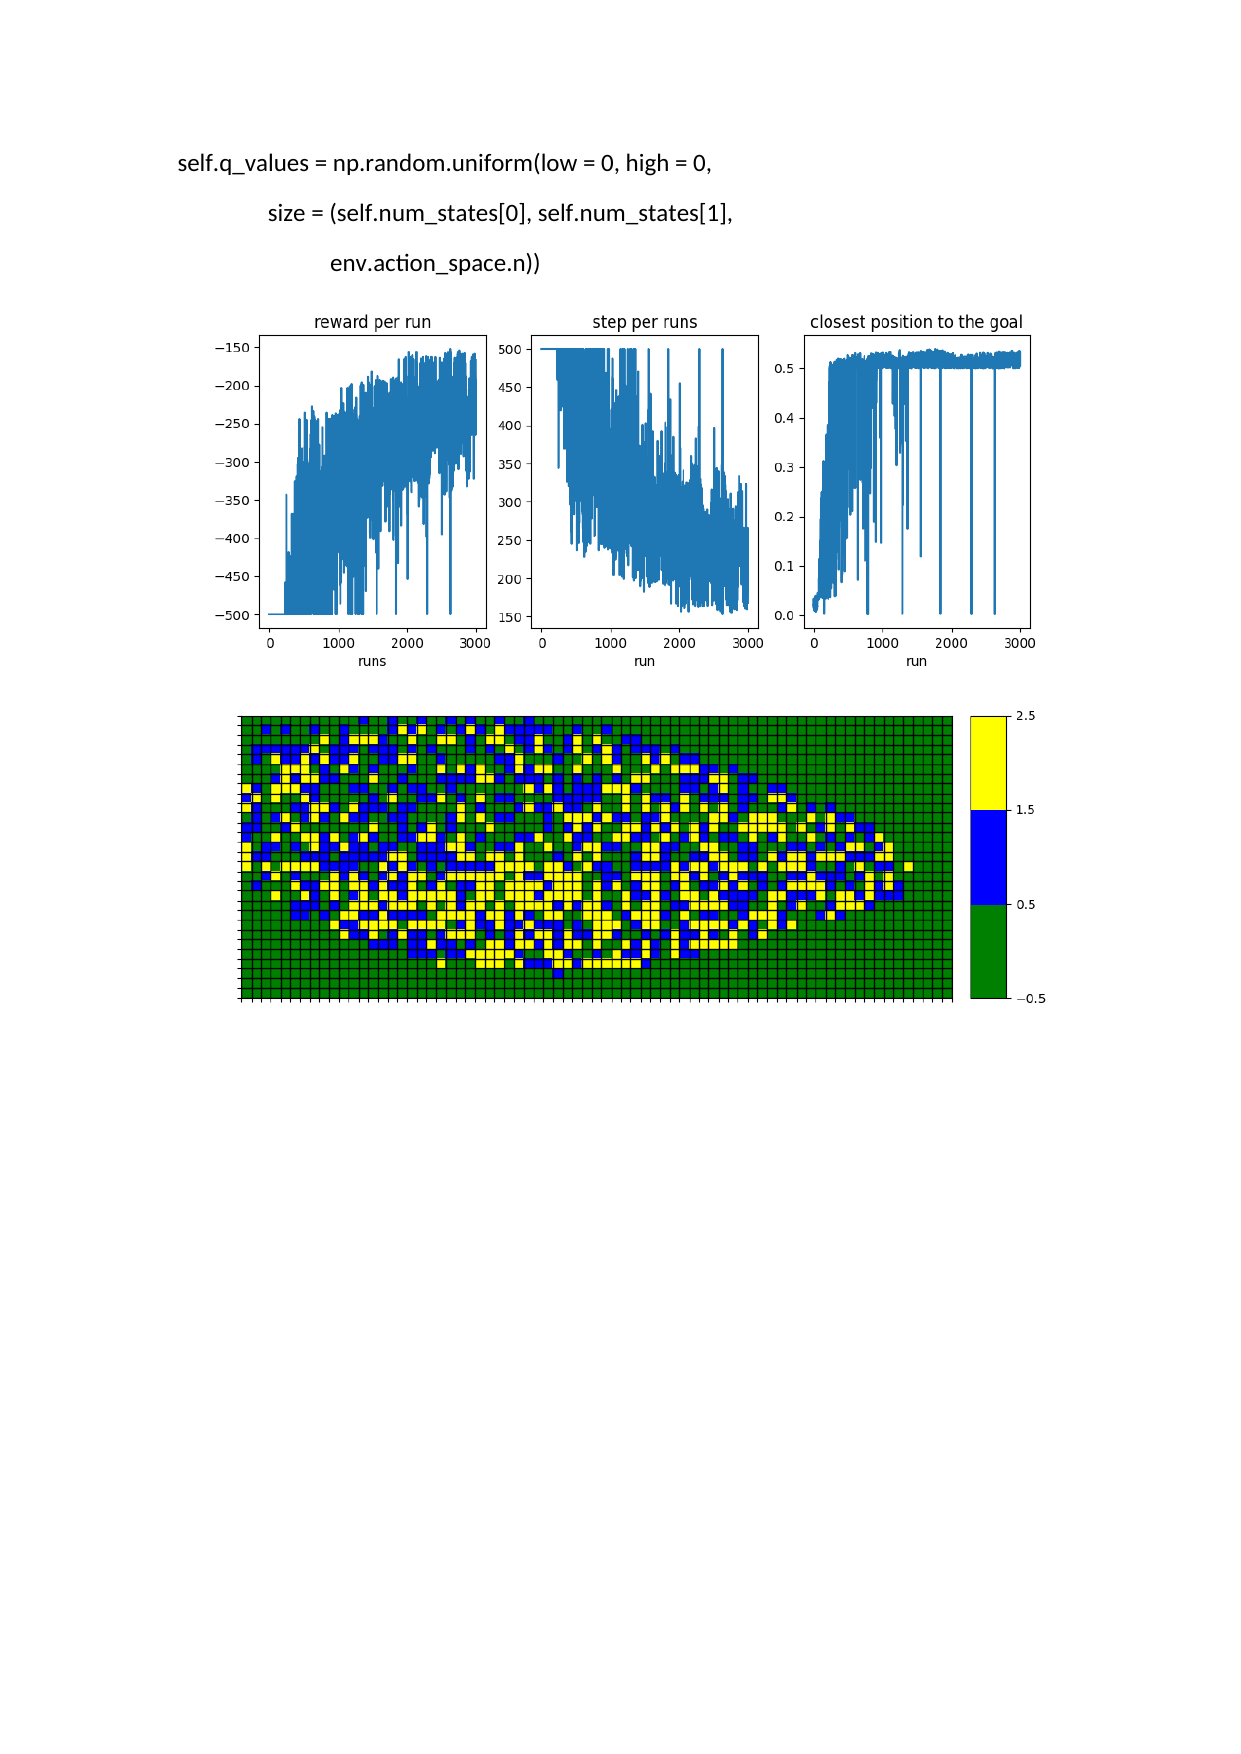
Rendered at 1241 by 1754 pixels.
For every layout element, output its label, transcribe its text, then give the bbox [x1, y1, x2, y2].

text env.action_space.n)) [177, 247, 1063, 277]
picture [177, 296, 1063, 669]
picture [177, 670, 1063, 1062]
text self.q_values = np.random.uniform(low = 0, high = 0, [177, 148, 1063, 178]
text size = (self.num_states[0], self.num_states[1], [177, 197, 1063, 228]
